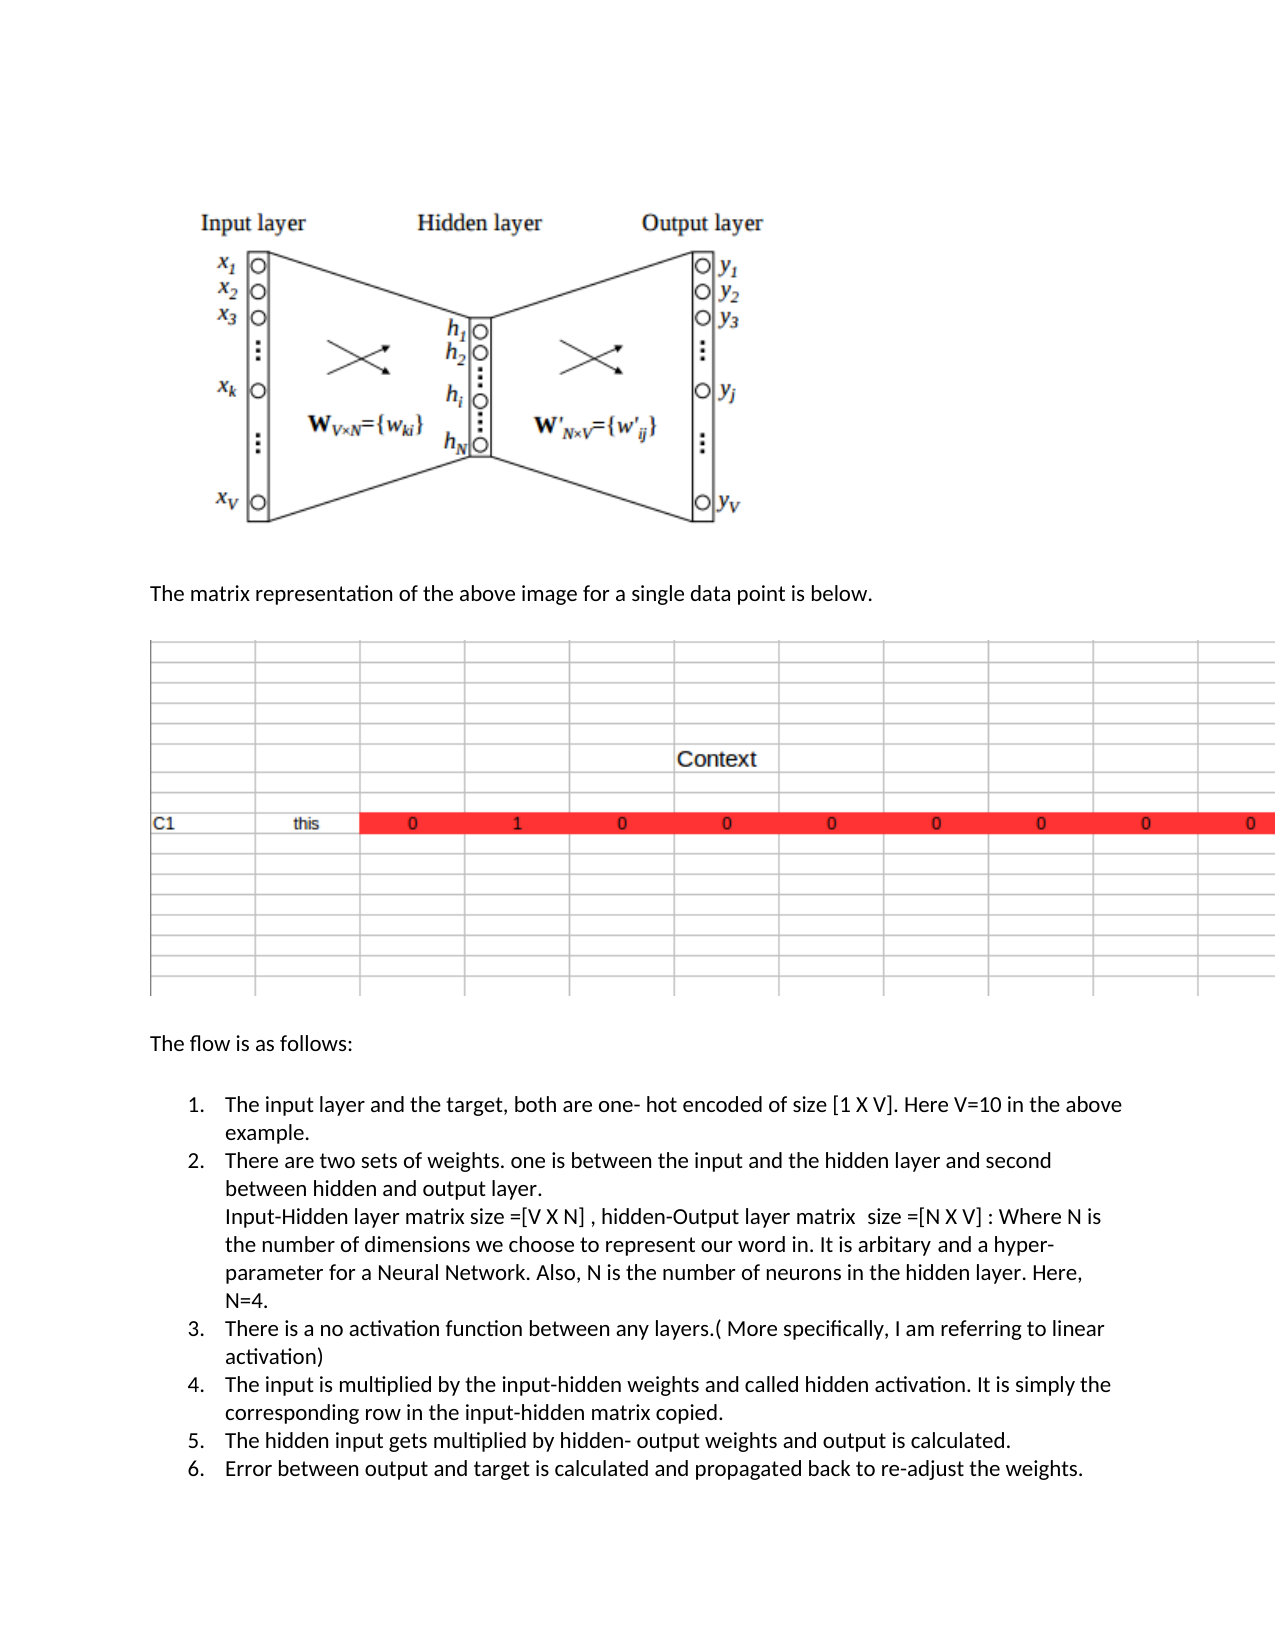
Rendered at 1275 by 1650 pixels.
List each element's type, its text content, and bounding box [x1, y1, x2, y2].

text The matrix representation of the above image for a single data point is below. [150, 579, 1125, 607]
list The hidden input gets multiplied by hidden- output weights and output is calculated. [187, 1426, 1125, 1454]
text The flow is as follows: [150, 1029, 1125, 1057]
list The input layer and the target, both are one- hot encoded of size [1 X V]. Here V=10 in the above example. [187, 1090, 1125, 1146]
list There is a no activation function between any layers.( More specifically, I am referring to linear activation) [187, 1314, 1125, 1370]
picture [150, 150, 792, 546]
list The input is multiplied by the input-hidden weights and called hidden activation. It is simply the corresponding row in the input-hidden matrix copied. [187, 1370, 1125, 1426]
list There are two sets of weights. one is between the input and the hidden layer and second between hidden and output layer. Input-Hidden layer matrix size =[V X N] , hidden-Output layer matrix size =[N X V] : Where N is the number of dimensions we choose to represent our word in. It is arbitary and a hyper-parameter for a Neural Network. Also, N is the number of neurons in the hidden layer. Here, N=4. [187, 1146, 1125, 1314]
list Error between output and target is calculated and propagated back to re-adjust the weights. [187, 1454, 1125, 1482]
picture [150, 640, 1275, 996]
